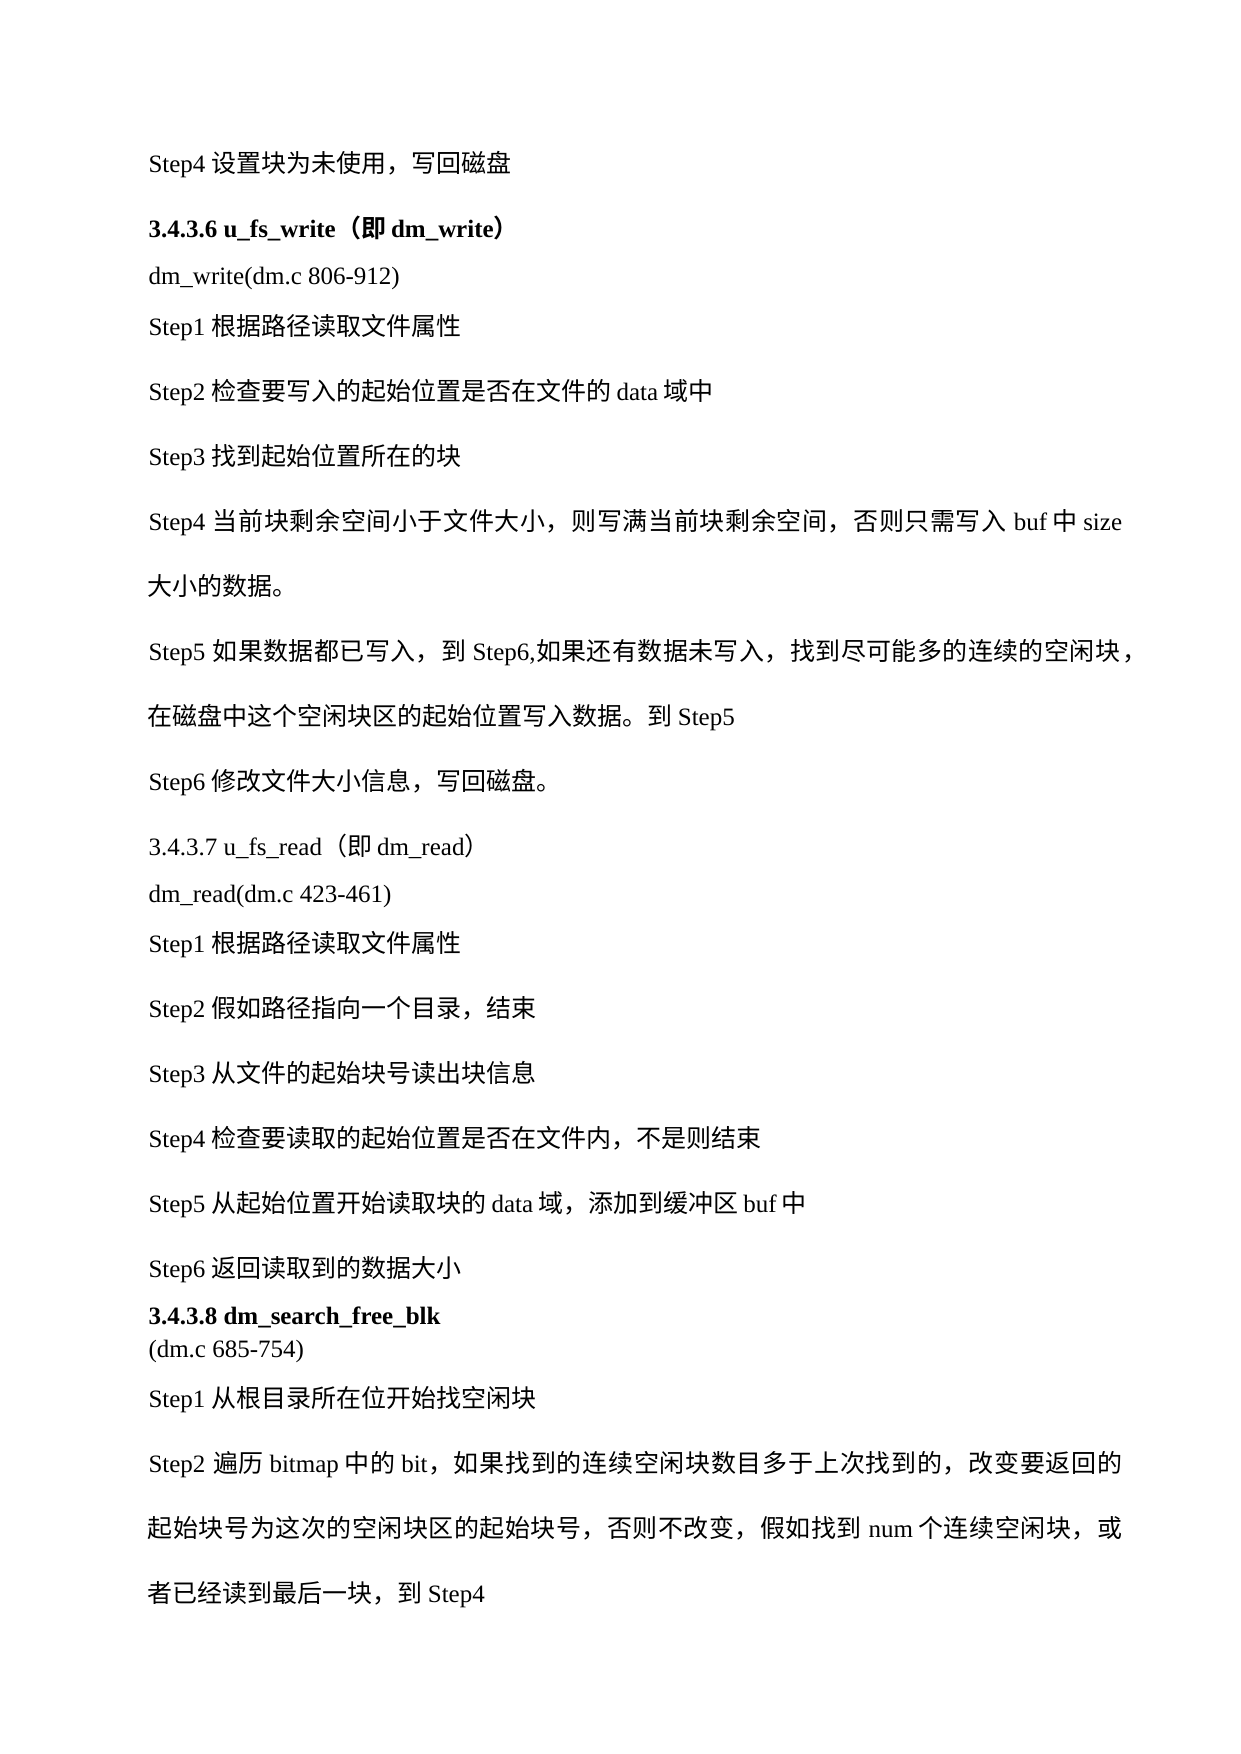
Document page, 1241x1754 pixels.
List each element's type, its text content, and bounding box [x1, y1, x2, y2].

text Step3 从文件的起始块号读出块信息 [148, 1039, 1122, 1104]
text Step2 假如路径指向一个目录，结束 [148, 974, 1122, 1039]
text dm_write(dm.c 806-912) [148, 259, 1122, 292]
text Step2 检查要写入的起始位置是否在文件的data域中 [148, 357, 1122, 422]
text 3.4.3.8 dm_search_free_blk [148, 1299, 1122, 1332]
text Step6 修改文件大小信息，写回磁盘。 [148, 747, 1122, 812]
text Step5 从起始位置开始读取块的data域，添加到缓冲区buf中 [148, 1169, 1122, 1234]
text dm_read(dm.c 423-461) [148, 877, 1122, 909]
text Step2 遍历bitmap中的bit，如果找到的连续空闲块数目多于上次找到的，改变要返回的起始块号为这次的空闲块区的起始块号，否则不改变，假如找到num个连续空闲块，或者已经读到最后一块，到Step4 [148, 1429, 1122, 1624]
text Step4 检查要读取的起始位置是否在文件内，不是则结束 [148, 1104, 1122, 1169]
text Step3 找到起始位置所在的块 [148, 422, 1122, 487]
text (dm.c 685-754) [148, 1332, 1122, 1364]
text Step6 返回读取到的数据大小 [148, 1234, 1122, 1299]
text Step1 根据路径读取文件属性 [148, 909, 1122, 974]
text Step4 当前块剩余空间小于文件大小，则写满当前块剩余空间，否则只需写入buf中size大小的数据。 [148, 487, 1122, 617]
text Step5 如果数据都已写入，到Step6,如果还有数据未写入，找到尽可能多的连续的空闲块，在磁盘中这个空闲块区的起始位置写入数据。到Step5 [148, 617, 1122, 747]
text Step4 设置块为未使用，写回磁盘 [148, 129, 1122, 194]
text 3.4.3.6 u_fs_write（即dm_write） [148, 194, 1122, 259]
text Step1 根据路径读取文件属性 [148, 292, 1122, 357]
text Step1 从根目录所在位开始找空闲块 [148, 1364, 1122, 1429]
text 3.4.3.7 u_fs_read（即dm_read） [148, 812, 1122, 877]
